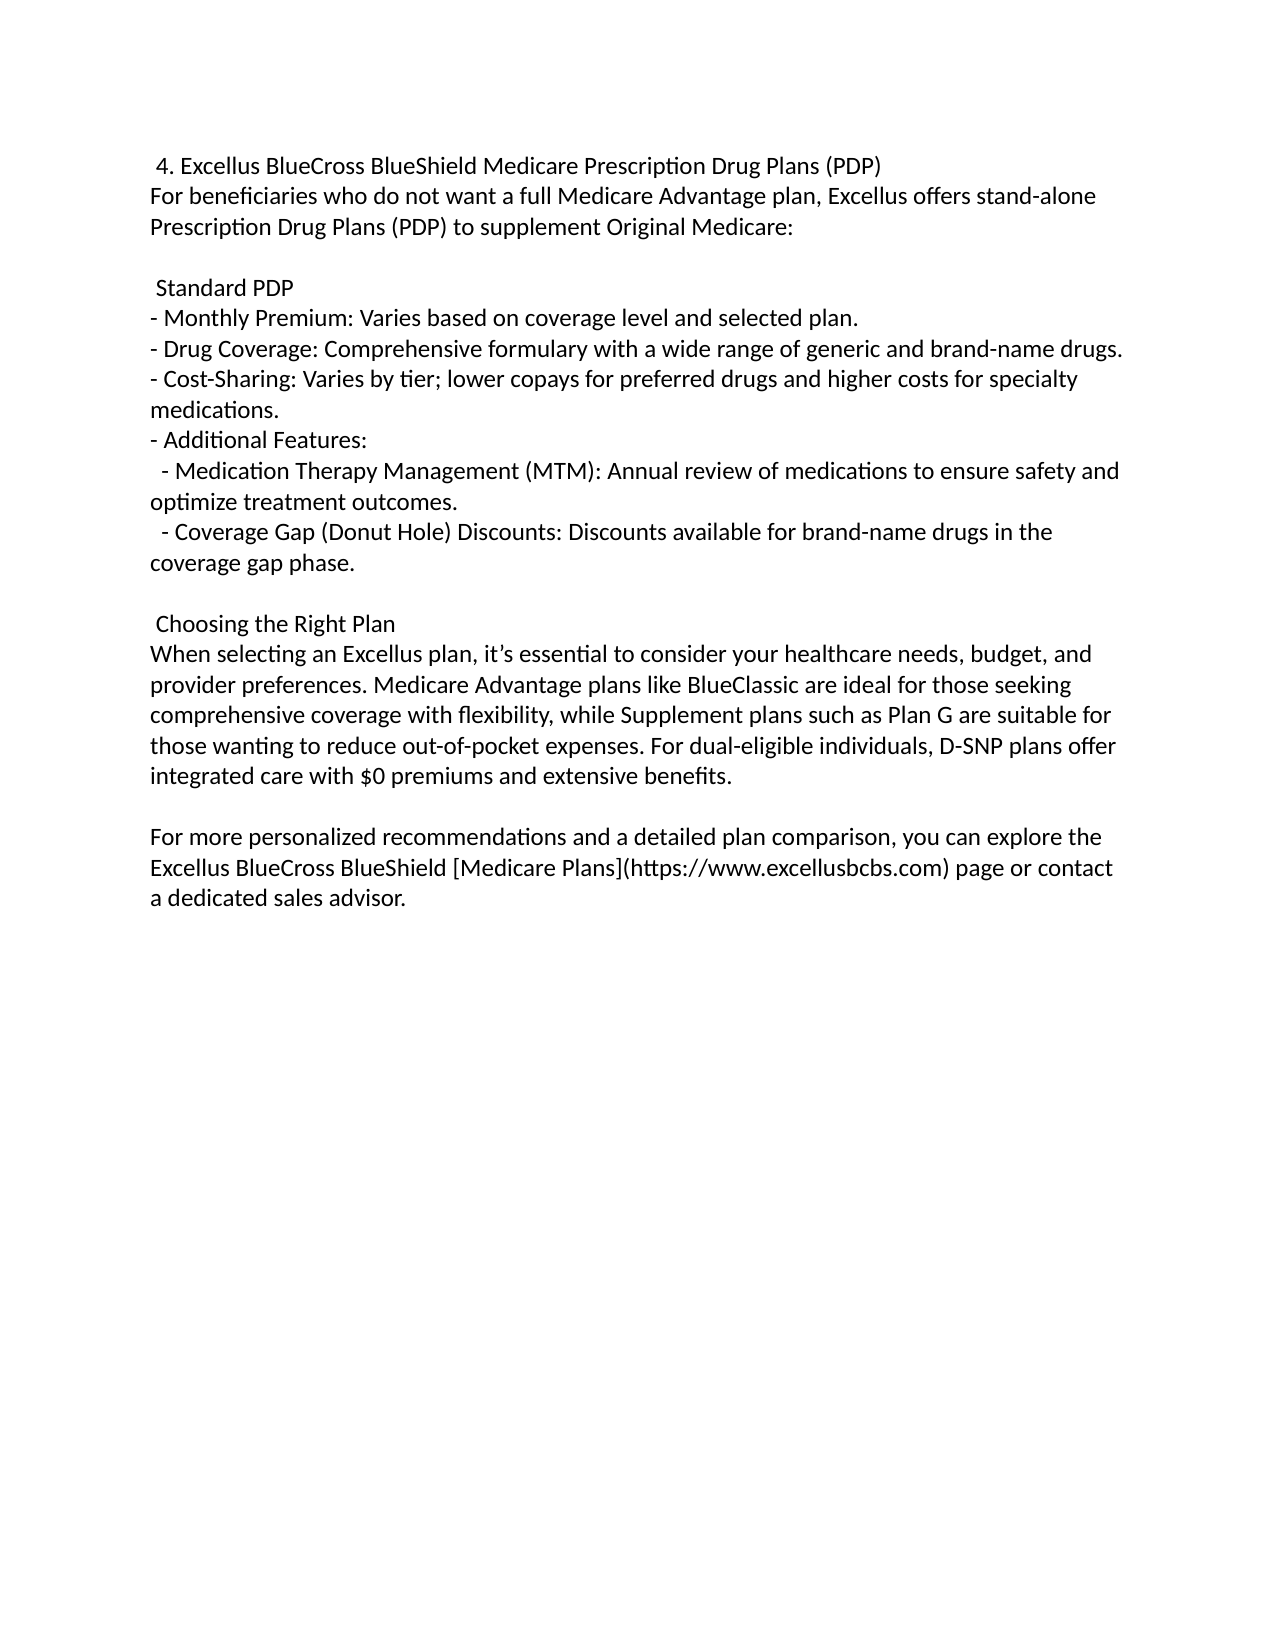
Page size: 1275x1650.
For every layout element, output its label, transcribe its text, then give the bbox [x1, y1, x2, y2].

text - Monthly Premium: Varies based on coverage level and selected plan. [150, 303, 1125, 333]
text - Additional Features: [150, 425, 1125, 455]
text - Coverage Gap (Donut Hole) Discounts: Discounts available for brand-name drugs in the coverage gap phase. [150, 516, 1125, 577]
text - Drug Coverage: Comprehensive formulary with a wide range of generic and brand-name drugs. [150, 333, 1125, 364]
text When selecting an Excellus plan, it’s essential to consider your healthcare needs, budget, and provider preferences. Medicare Advantage plans like BlueClassic are ideal for those seeking comprehensive coverage with flexibility, while Supplement plans such as Plan G are suitable for those wanting to reduce out-of-pocket expenses. For dual-eligible individuals, D-SNP plans offer integrated care with $0 premiums and extensive benefits. [150, 638, 1125, 791]
text 4. Excellus BlueCross BlueShield Medicare Prescription Drug Plans (PDP) [150, 150, 1125, 181]
text - Cost-Sharing: Varies by tier; lower copays for preferred drugs and higher costs for specialty medications. [150, 364, 1125, 425]
text Choosing the Right Plan [150, 608, 1125, 638]
text For beneficiaries who do not want a full Medicare Advantage plan, Excellus offers stand-alone Prescription Drug Plans (PDP) to supplement Original Medicare: [150, 181, 1125, 242]
text Standard PDP [150, 272, 1125, 303]
text For more personalized recommendations and a detailed plan comparison, you can explore the Excellus BlueCross BlueShield [Medicare Plans](https://www.excellusbcbs.com) page or contact a dedicated sales advisor. [150, 821, 1125, 913]
text - Medication Therapy Management (MTM): Annual review of medications to ensure safety and optimize treatment outcomes. [150, 455, 1125, 516]
